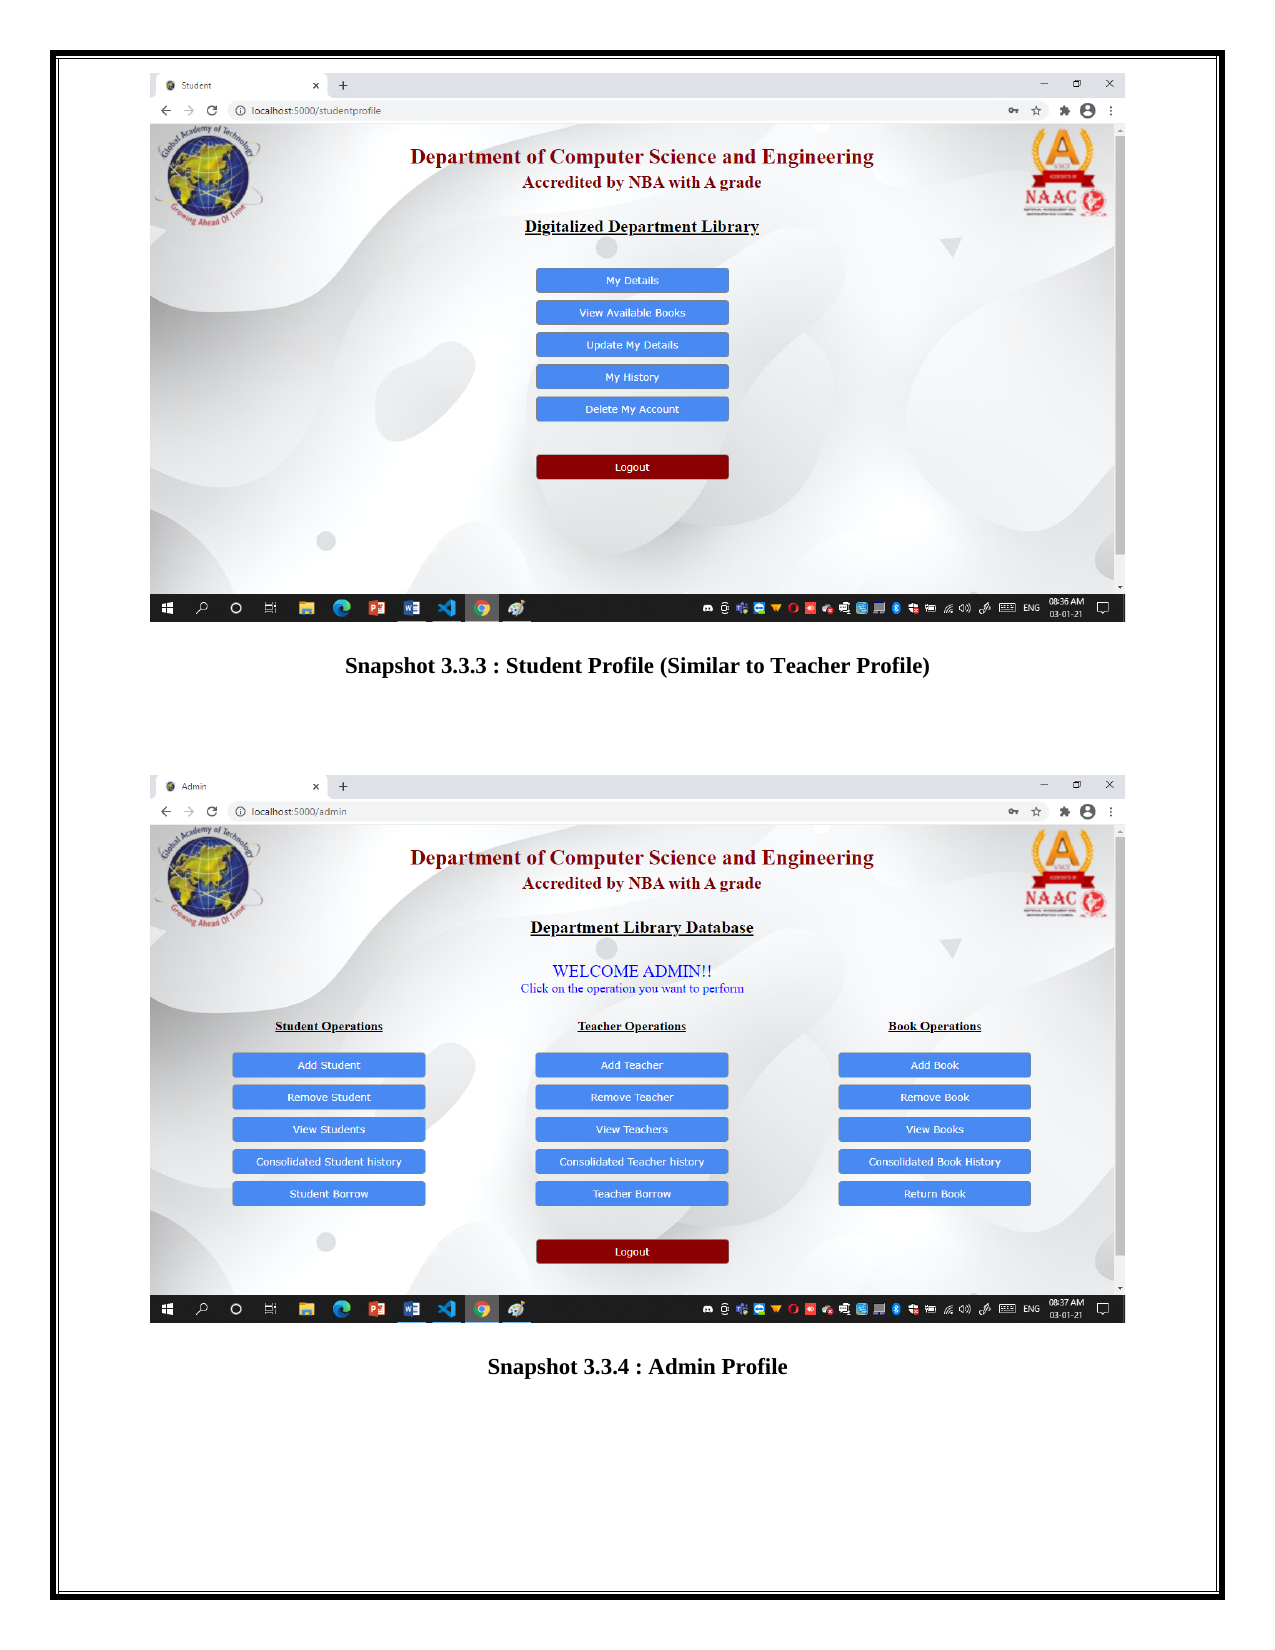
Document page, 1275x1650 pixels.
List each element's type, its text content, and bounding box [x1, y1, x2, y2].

text Snapshot 3.3.3 : Student Profile (Similar to Teacher Profile) [150, 652, 1125, 678]
picture [150, 775, 1125, 1323]
picture [150, 73, 1125, 622]
text Snapshot 3.3.4 : Admin Profile [150, 1353, 1125, 1379]
